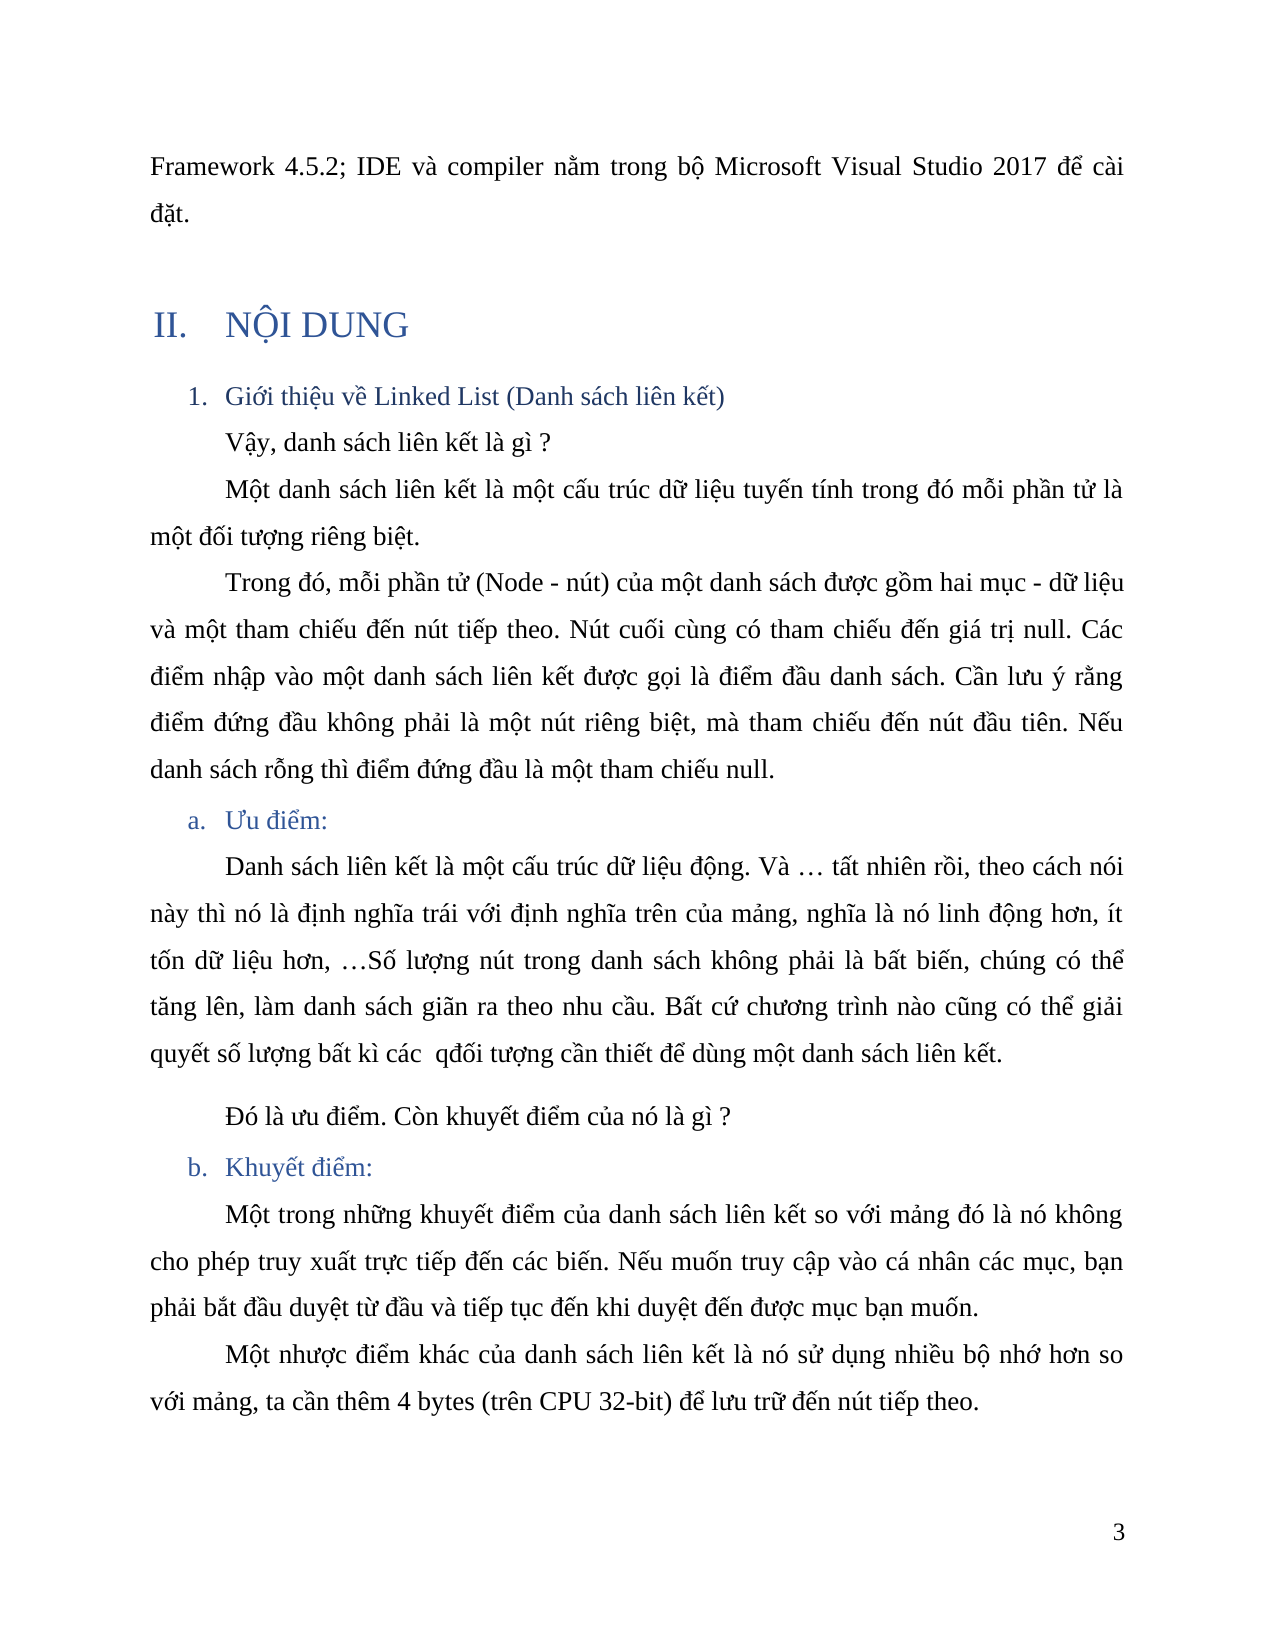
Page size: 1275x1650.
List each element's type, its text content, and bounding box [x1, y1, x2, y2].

text Đó là ưu điểm. Còn khuyết điểm của nó là gì ? [150, 1101, 1125, 1132]
list Một nhược điểm khác của danh sách liên kết là nó sử dụng nhiều bộ nhớ hơn so với mảng, ta cần thêm 4 bytes (trên CPU 32-bit) để lưu trữ đến nút tiếp theo. [150, 1338, 1125, 1416]
list Một trong những khuyết điểm của danh sách liên kết so với mảng đó là nó không cho phép truy xuất trực tiếp đến các biến. Nếu muốn truy cập vào cá nhân các mục, bạn phải bắt đầu duyệt từ đầu và tiếp tục đến khi duyệt đến được mục bạn muốn. [150, 1198, 1125, 1322]
subtitle Khuyết điểm: [187, 1151, 1125, 1182]
subtitle Ưu điểm: [187, 804, 1125, 835]
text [150, 150, 1125, 228]
text Trong đó, mỗi phần tử (Node - nút) của một danh sách được gồm hai mục - dữ liệu và một tham chiếu đến nút tiếp theo. Nút cuối cùng có tham chiếu đến giá trị null. Các điểm nhập vào một danh sách liên kết được gọi là điểm đầu danh sách. Cần lưu ý rằng điểm đứng đầu không phải là một nút riêng biệt, mà tham chiếu đến nút đầu tiên. Nếu danh sách rỗng thì điểm đứng đầu là một tham chiếu null. [150, 566, 1125, 784]
subtitle NỘI DUNG [187, 302, 1125, 346]
subtitle Giới thiệu về Linked List (Danh sách liên kết) [187, 380, 1125, 411]
text Một danh sách liên kết là một cấu trúc dữ liệu tuyến tính trong đó mỗi phần tử là một đối tượng riêng biệt. [150, 473, 1125, 551]
list Danh sách liên kết là một cấu trúc dữ liệu động. Và … tất nhiên rồi, theo cách nói này thì nó là định nghĩa trái với định nghĩa trên của mảng, nghĩa là nó linh động hơn, ít tốn dữ liệu hơn, …Số lượng nút trong danh sách không phải là bất biến, chúng có thể tăng lên, làm danh sách giãn ra theo nhu cầu. Bất cứ chương trình nào cũng có thể giải quyết số lượng bất kì các qđối tượng cần thiết để dùng một danh sách liên kết. [150, 851, 1125, 1068]
text Vậy, danh sách liên kết là gì ? [150, 426, 1125, 457]
